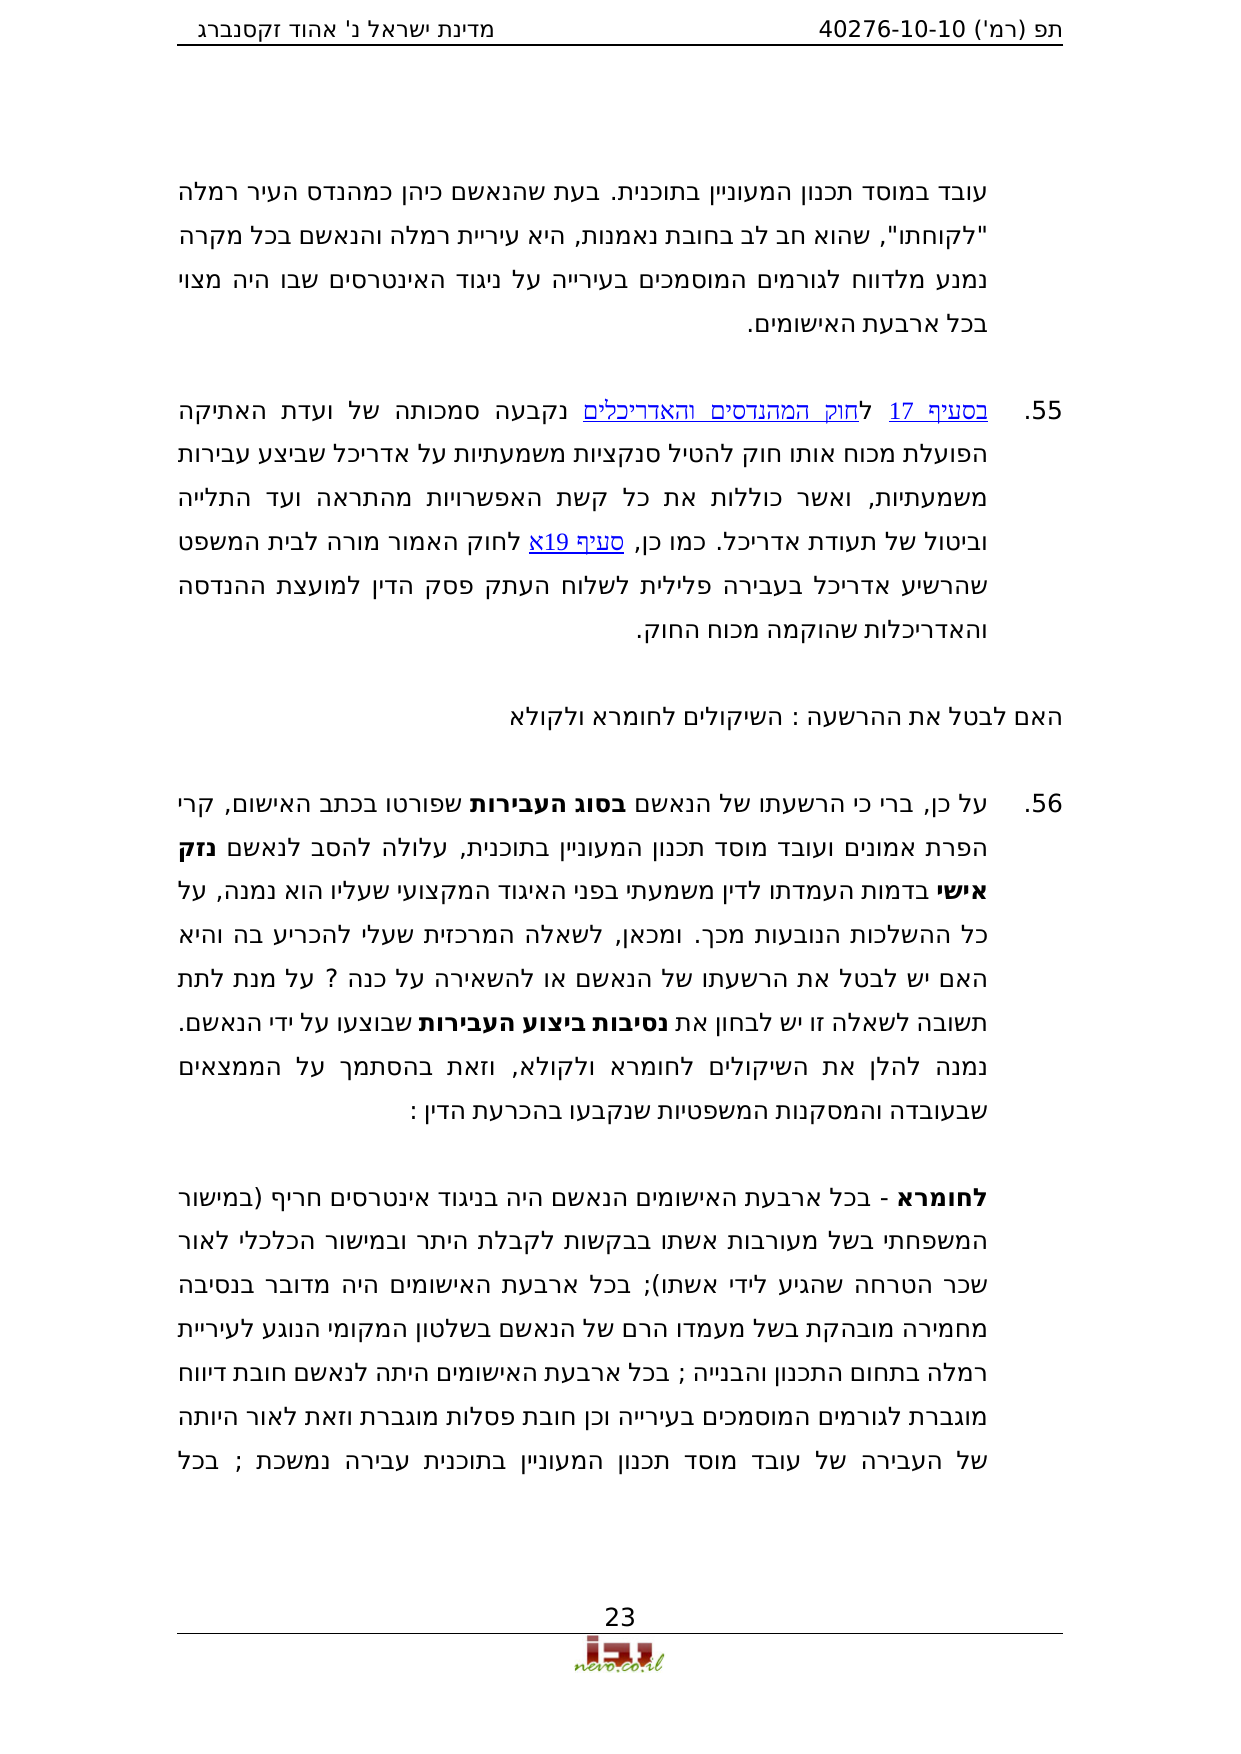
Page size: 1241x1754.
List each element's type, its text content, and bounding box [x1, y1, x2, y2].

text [177, 1183, 1063, 1475]
text האם לבטל את ההרשעה : השיקולים לחומרא ולקולא [177, 702, 1063, 731]
picture [574, 1635, 666, 1673]
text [177, 177, 1063, 338]
text 55. בסעיף 17 לחוק המהנדסים והאדריכלים נקבעה סמכותה של ועדת האתיקה הפועלת מכוח אותו חוק להטיל סנקציות משמעתיות על אדריכל שביצע עבירות משמעתיות, ואשר כוללות את כל קשת האפשרויות מהתראה ועד התלייה וביטול של תעודת אדריכל. כמו כן, סעיף 19א לחוק האמור מורה לבית המשפט שהרשיע אדריכל בעבירה פלילית לשלוח העתק פסק הדין למועצת ההנדסה והאדריכלות שהוקמה מכוח החוק. [177, 396, 1063, 644]
text 56. על כן, ברי כי הרשעתו של הנאשם בסוג העבירות שפורטו בכתב האישום, קרי הפרת אמונים ועובד מוסד תכנון המעוניין בתוכנית, עלולה להסב לנאשם נזק אישי בדמות העמדתו לדין משמעתי בפני האיגוד המקצועי שעליו הוא נמנה, על כל ההשלכות הנובעות מכך. ומכאן, לשאלה המרכזית שעלי להכריע בה והיא האם יש לבטל את הרשעתו של הנאשם או להשאירה על כנה ? על מנת לתת תשובה לשאלה זו יש לבחון את נסיבות ביצוע העבירות שבוצעו על ידי הנאשם. נמנה להלן את השיקולים לחומרא ולקולא, וזאת בהסתמך על הממצאים שבעובדה והמסקנות המשפטיות שנקבעו בהכרעת הדין : [177, 789, 1063, 1125]
